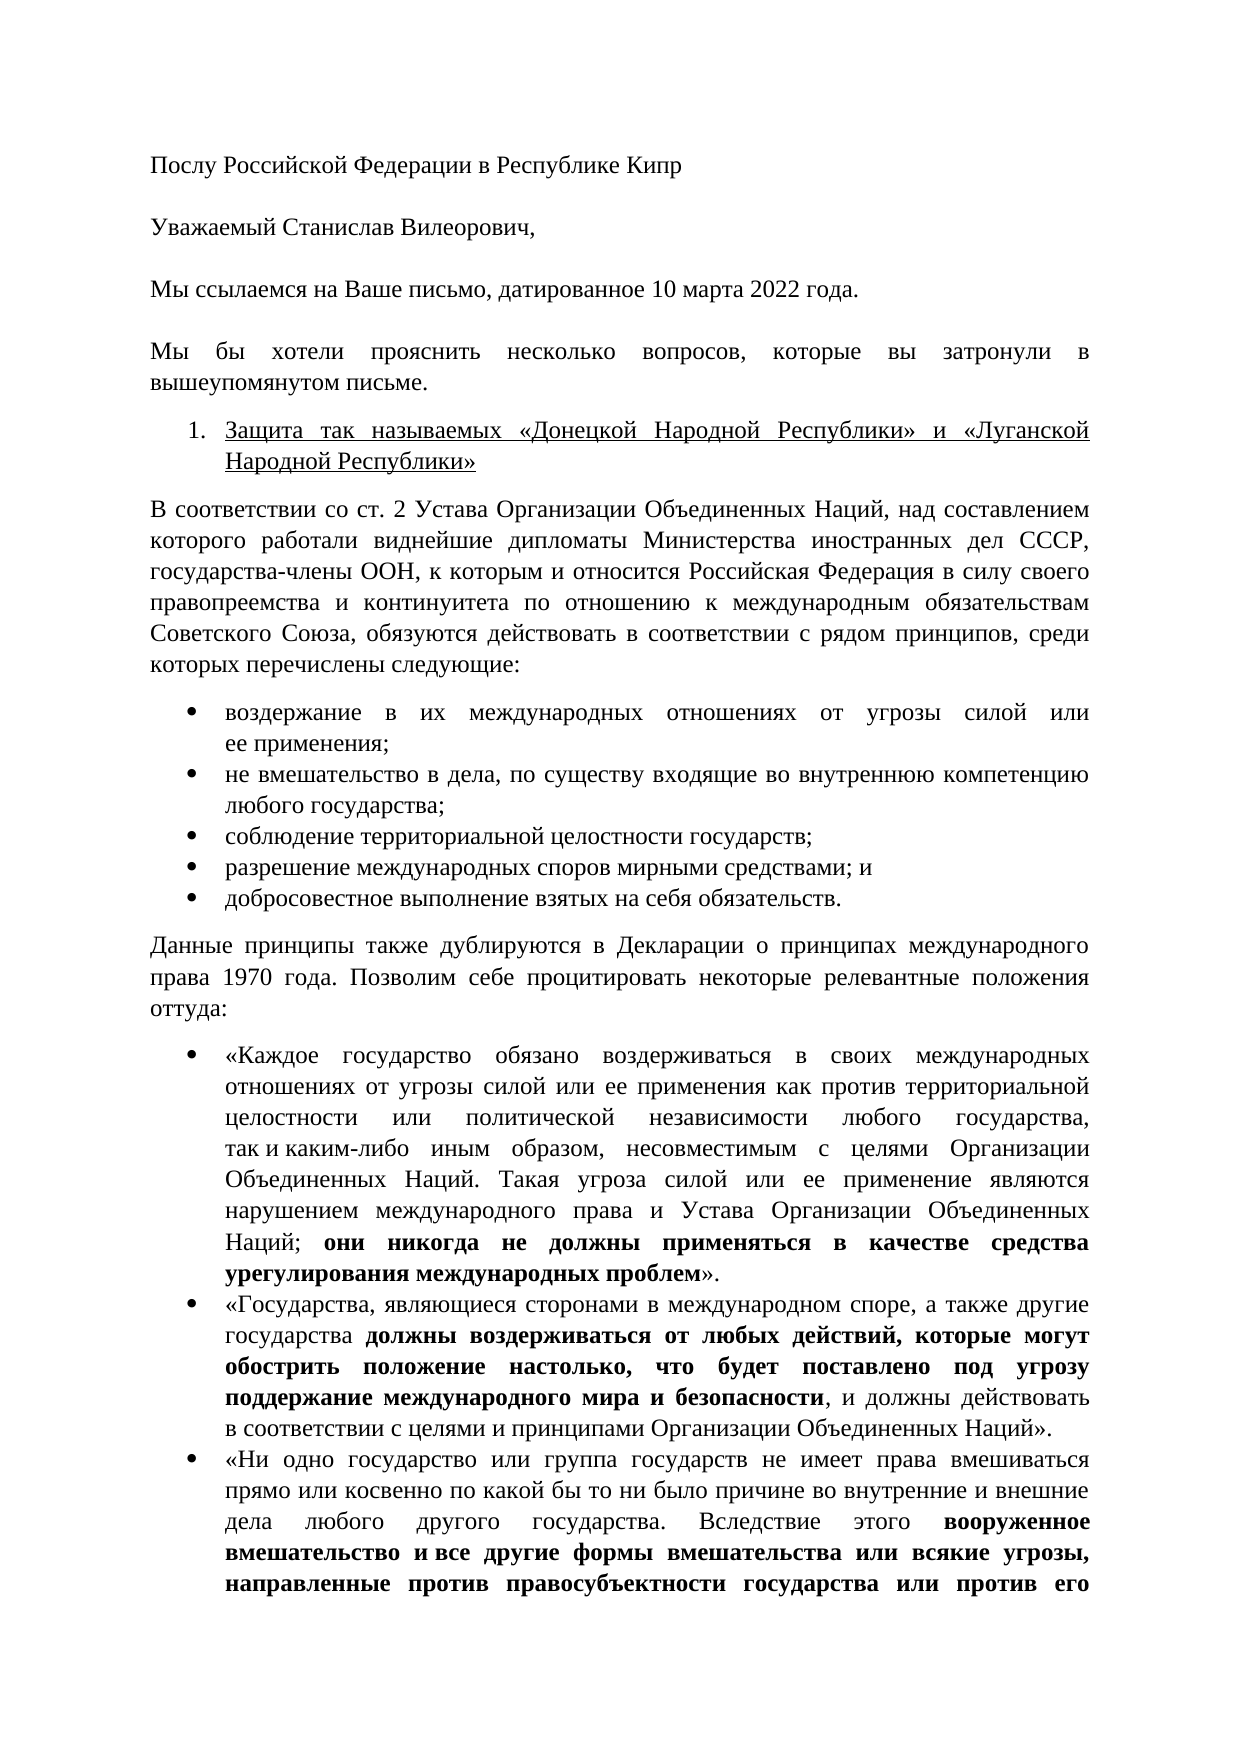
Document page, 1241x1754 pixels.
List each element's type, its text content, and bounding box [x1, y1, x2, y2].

text Послу Российской Федерации в Республике Кипр [150, 150, 1090, 179]
list воздержание в их международных отношениях от угрозы силой или ее применения; [187, 697, 1090, 756]
list соблюдение территориальной целостности государств; [187, 821, 1090, 849]
list «Государства, являющиеся сторонами в международном споре, а также другие государства должны воздерживаться от любых действий, которые могут обострить положение настолько, что будет поставлено под угрозу поддержание международного мира и безопасности, и должны действовать в соответствии с целями и принципами Организации Объединенных Наций». [187, 1289, 1090, 1442]
text Данные принципы также дублируются в Декларации о принципах международного права 1970 года. Позволим себе процитировать некоторые релевантные положения оттуда: [150, 931, 1090, 1021]
list разрешение международных споров мирными средствами; и [187, 852, 1090, 881]
list добросовестное выполнение взятых на себя обязательств. [187, 883, 1090, 912]
text В соответствии со ст. 2 Устава Организации Объединенных Наций, над составлением которого работали виднейшие дипломаты Министерства иностранных дел СССР, государства-члены ООН, к которым и относится Российская Федерация в силу своего правопреемства и континуитета по отношению к международным обязательствам Советского Союза, обязуются действовать в соответствии с рядом принципов, среди которых перечислены следующие: [150, 494, 1090, 678]
list не вмешательство в дела, по существу входящие во внутреннюю компетенцию любого государства; [187, 759, 1090, 818]
list Защита так называемых «Донецкой Народной Республики» и «Луганской Народной Республики» [187, 415, 1090, 475]
text Мы ссылаемся на Ваше письмо, датированное 10 марта 2022 года. [150, 274, 1090, 303]
text Мы бы хотели прояснить несколько вопросов, которые вы затронули в вышеупомянутом письме. [150, 336, 1090, 396]
list «Каждое государство обязано воздерживаться в своих международных отношениях от угрозы силой или ее применения как против территориальной целостности или политической независимости любого государства, так и каким-либо иным образом, несовместимым с целями Организации Объединенных Наций. Такая угроза силой или ее применение являются нарушением международного права и Устава Организации Объединенных Наций; они никогда не должны применяться в качестве средства урегулирования международных проблем». [187, 1040, 1090, 1286]
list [187, 1444, 1090, 1597]
text Уважаемый Станислав Вилеорович, [150, 212, 1090, 241]
